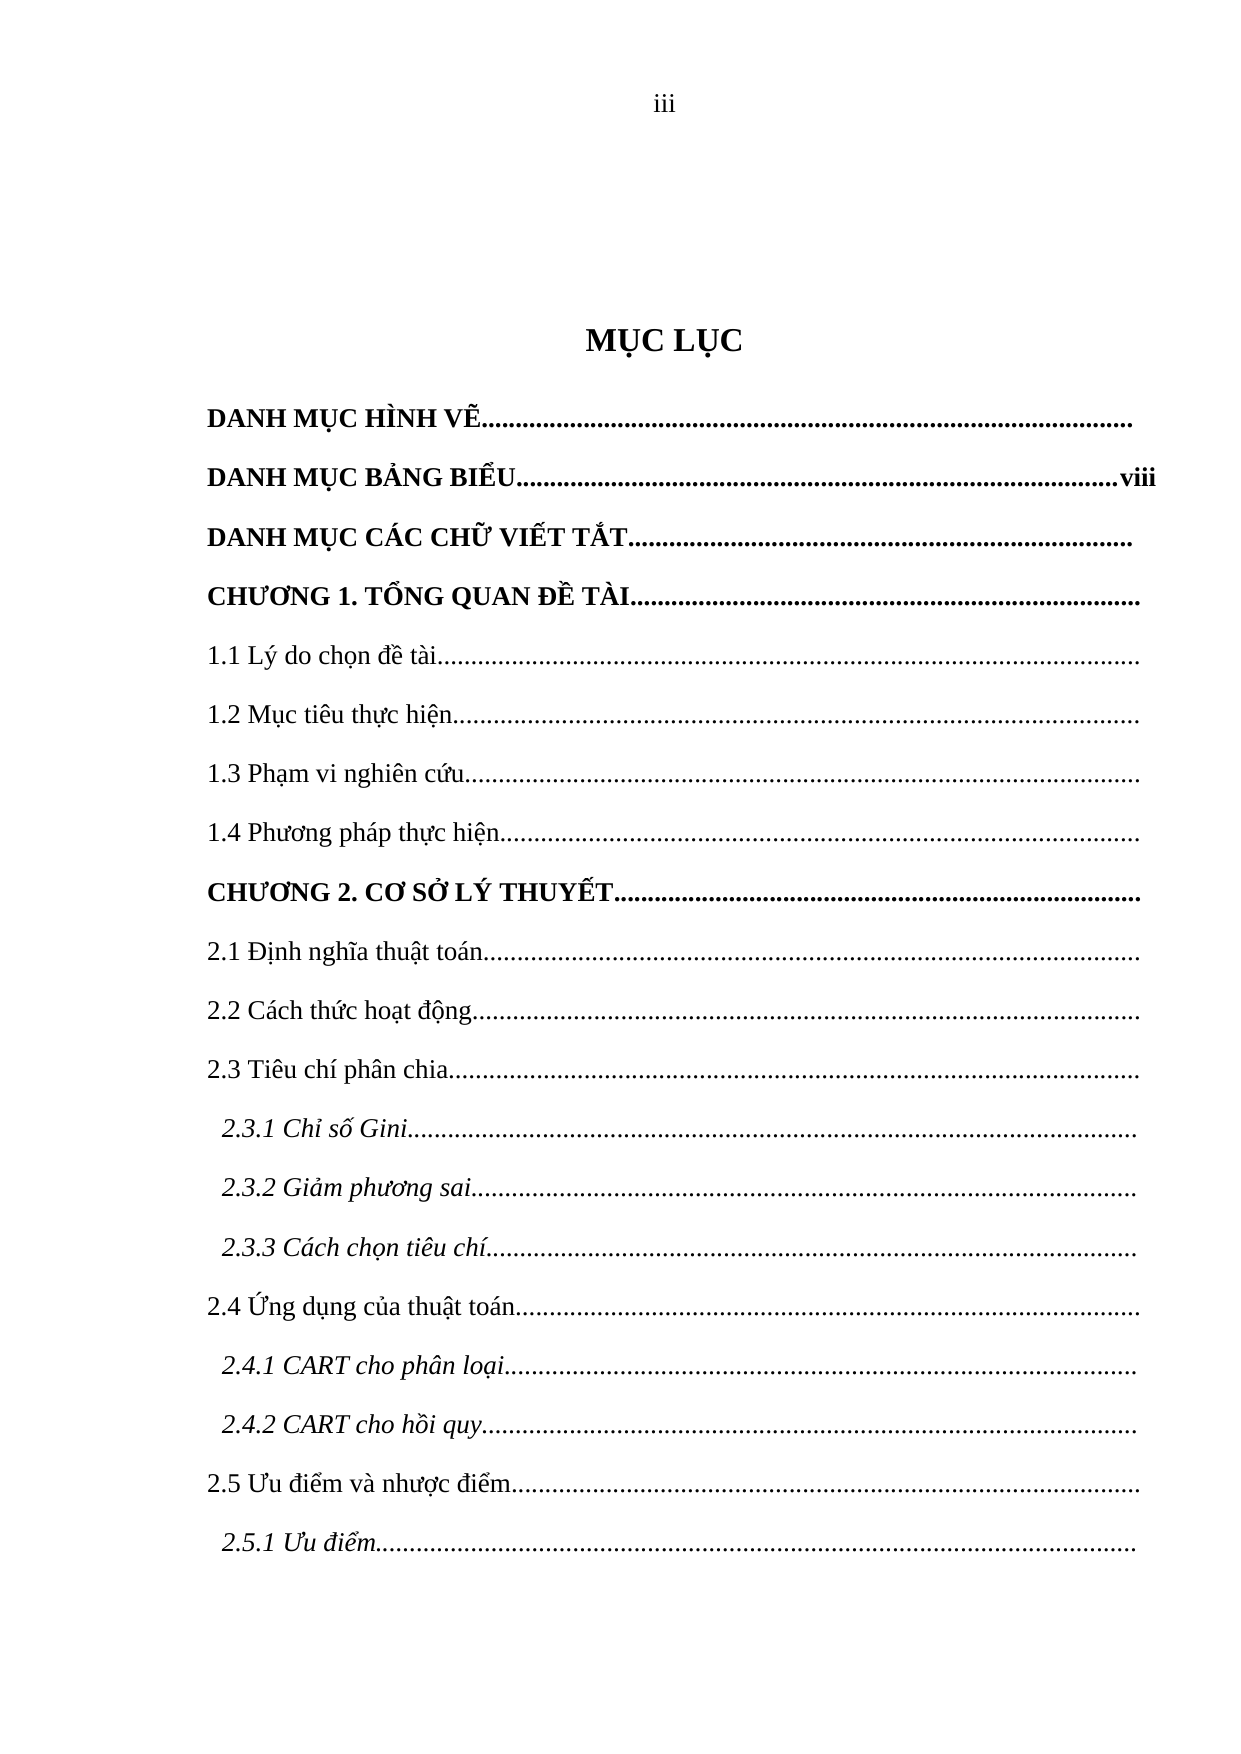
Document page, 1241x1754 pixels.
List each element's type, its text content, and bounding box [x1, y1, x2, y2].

text 2.2 Cách thức hoạt động 4 [207, 994, 1122, 1025]
text 1.4 Phương pháp thực hiện 2 [207, 817, 1122, 848]
text 2.3.1 Chỉ số Gini 6 [222, 1112, 1122, 1143]
text 1.1 Lý do chọn đề tài 1 [207, 639, 1122, 670]
text DANH MỤC BẢNG BIỂU viii [207, 462, 1122, 493]
text 2.4 Ứng dụng của thuật toán 8 [207, 1290, 1122, 1321]
text 2.3.2 Giảm phương sai 6 [222, 1172, 1122, 1203]
text 2.1 Định nghĩa thuật toán 3 [207, 935, 1122, 966]
text 1.3 Phạm vi nghiên cứu 2 [207, 757, 1122, 788]
text 2.3.3 Cách chọn tiêu chí 7 [222, 1231, 1122, 1262]
text 1.2 Mục tiêu thực hiện 1 [207, 698, 1122, 729]
text 2.5.1 Ưu điểm 9 [222, 1527, 1122, 1558]
text MỤC LỤC [207, 320, 1122, 358]
text CHƯƠNG 1. TỔNG QUAN ĐỀ TÀI 1 [207, 580, 1122, 611]
text 2.3 Tiêu chí phân chia 6 [207, 1053, 1122, 1084]
text 2.5 Ưu điểm và nhược điểm 9 [207, 1467, 1122, 1498]
text 2.4.2 CART cho hồi quy 8 [222, 1408, 1122, 1439]
text CHƯƠNG 2. cơ sở lý thuyết 3 [207, 876, 1122, 907]
text DANH MỤC CÁC CHỮ VIẾT TẮT ix [207, 521, 1122, 552]
text 2.4.1 CART cho phân loại 8 [222, 1349, 1122, 1380]
text DANH MỤC HÌNH VẼ vi [207, 402, 1122, 433]
